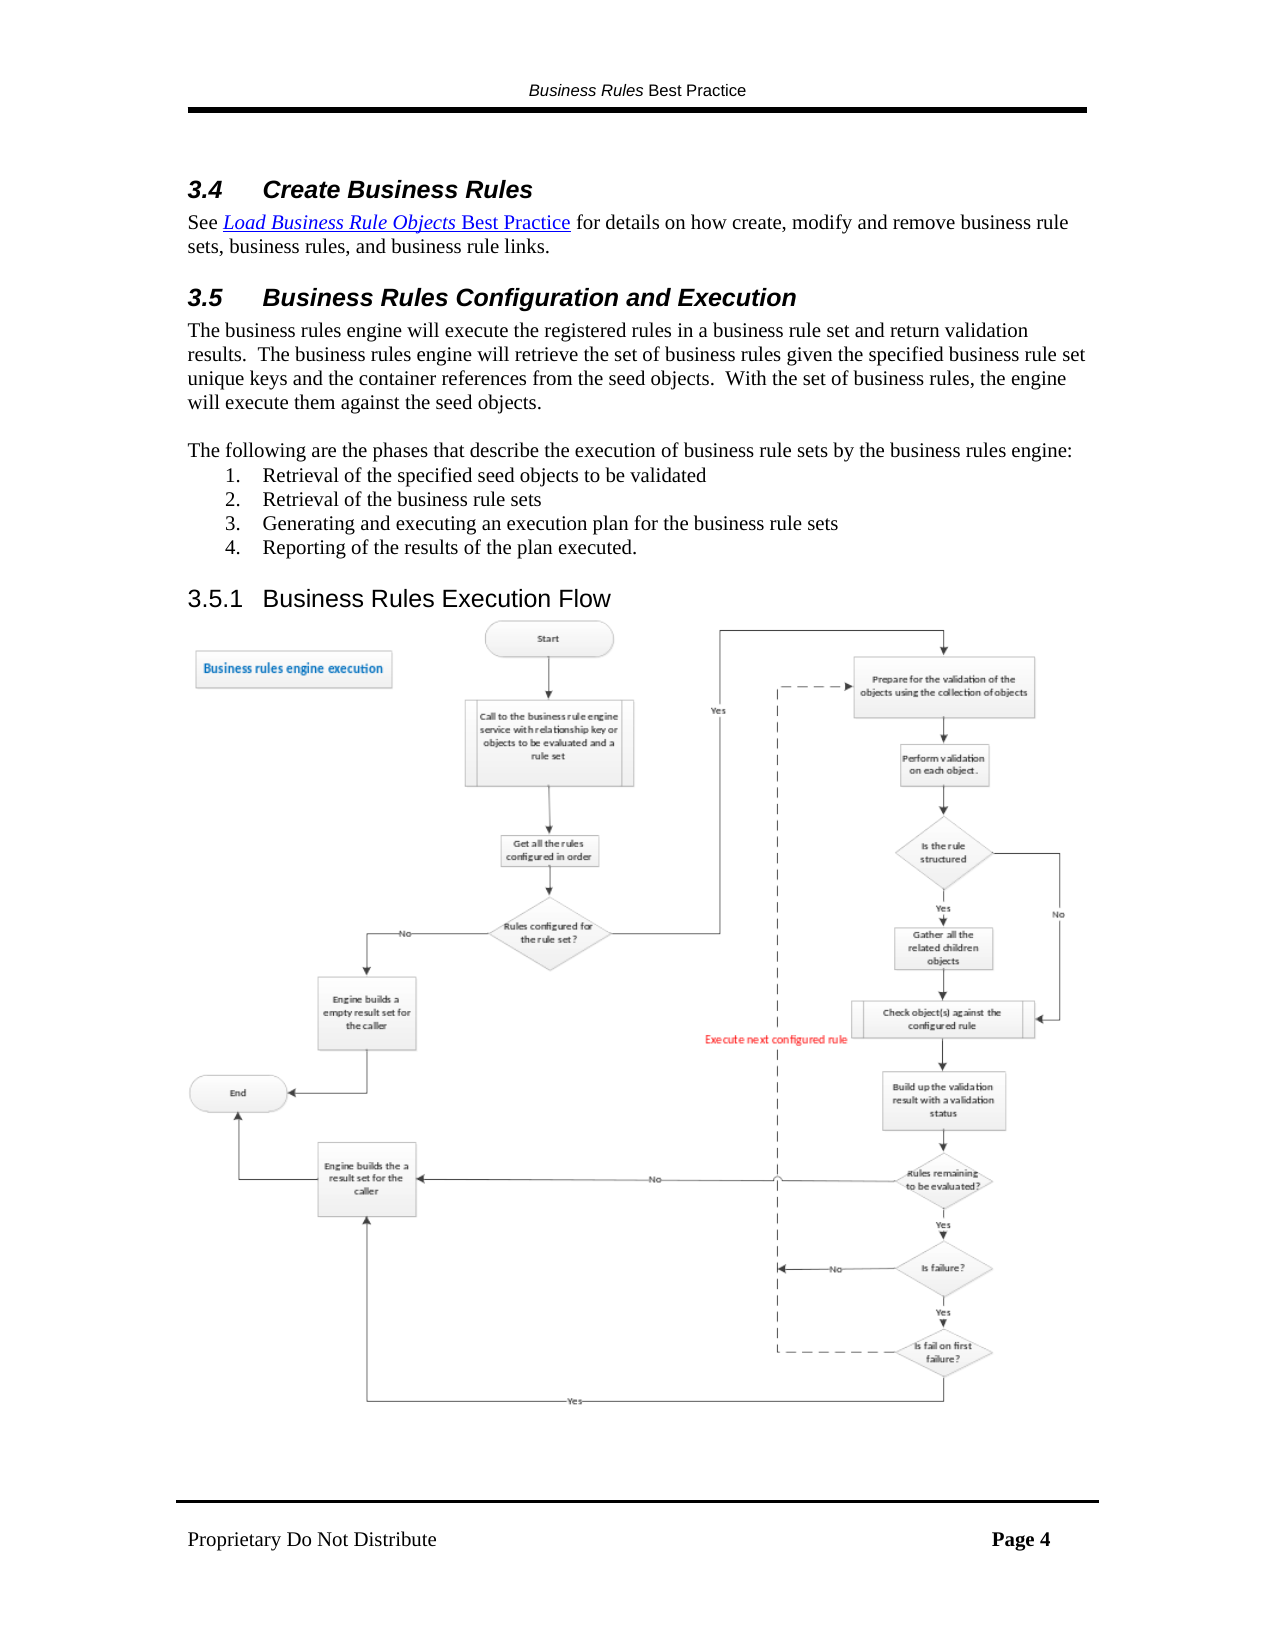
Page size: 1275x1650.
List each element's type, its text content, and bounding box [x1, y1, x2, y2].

list Retrieval of the business rule sets [225, 487, 1087, 511]
subtitle Create Business Rules [187, 175, 1087, 204]
text The business rules engine will execute the registered rules in a business rule set and return validation results. The business rules engine will retrieve the set of business rules given the specified business rule set unique keys and the container references from the seed objects. With the set of business rules, the engine will execute them against the seed objects. [187, 318, 1087, 414]
list Retrieval of the specified seed objects to be validated [225, 462, 1087, 487]
list Reporting of the results of the plan executed. [225, 535, 1087, 559]
text See Load Business Rule Objects Best Practice for details on how create, modify and remove business rule sets, business rules, and business rule links. [187, 210, 1087, 258]
list Generating and executing an execution plan for the business rule sets [225, 511, 1087, 535]
text The following are the phases that describe the execution of business rule sets by the business rules engine: [187, 438, 1087, 462]
subtitle Business Rules Execution Flow [187, 584, 1087, 612]
subtitle Business Rules Configuration and Execution [187, 283, 1087, 312]
